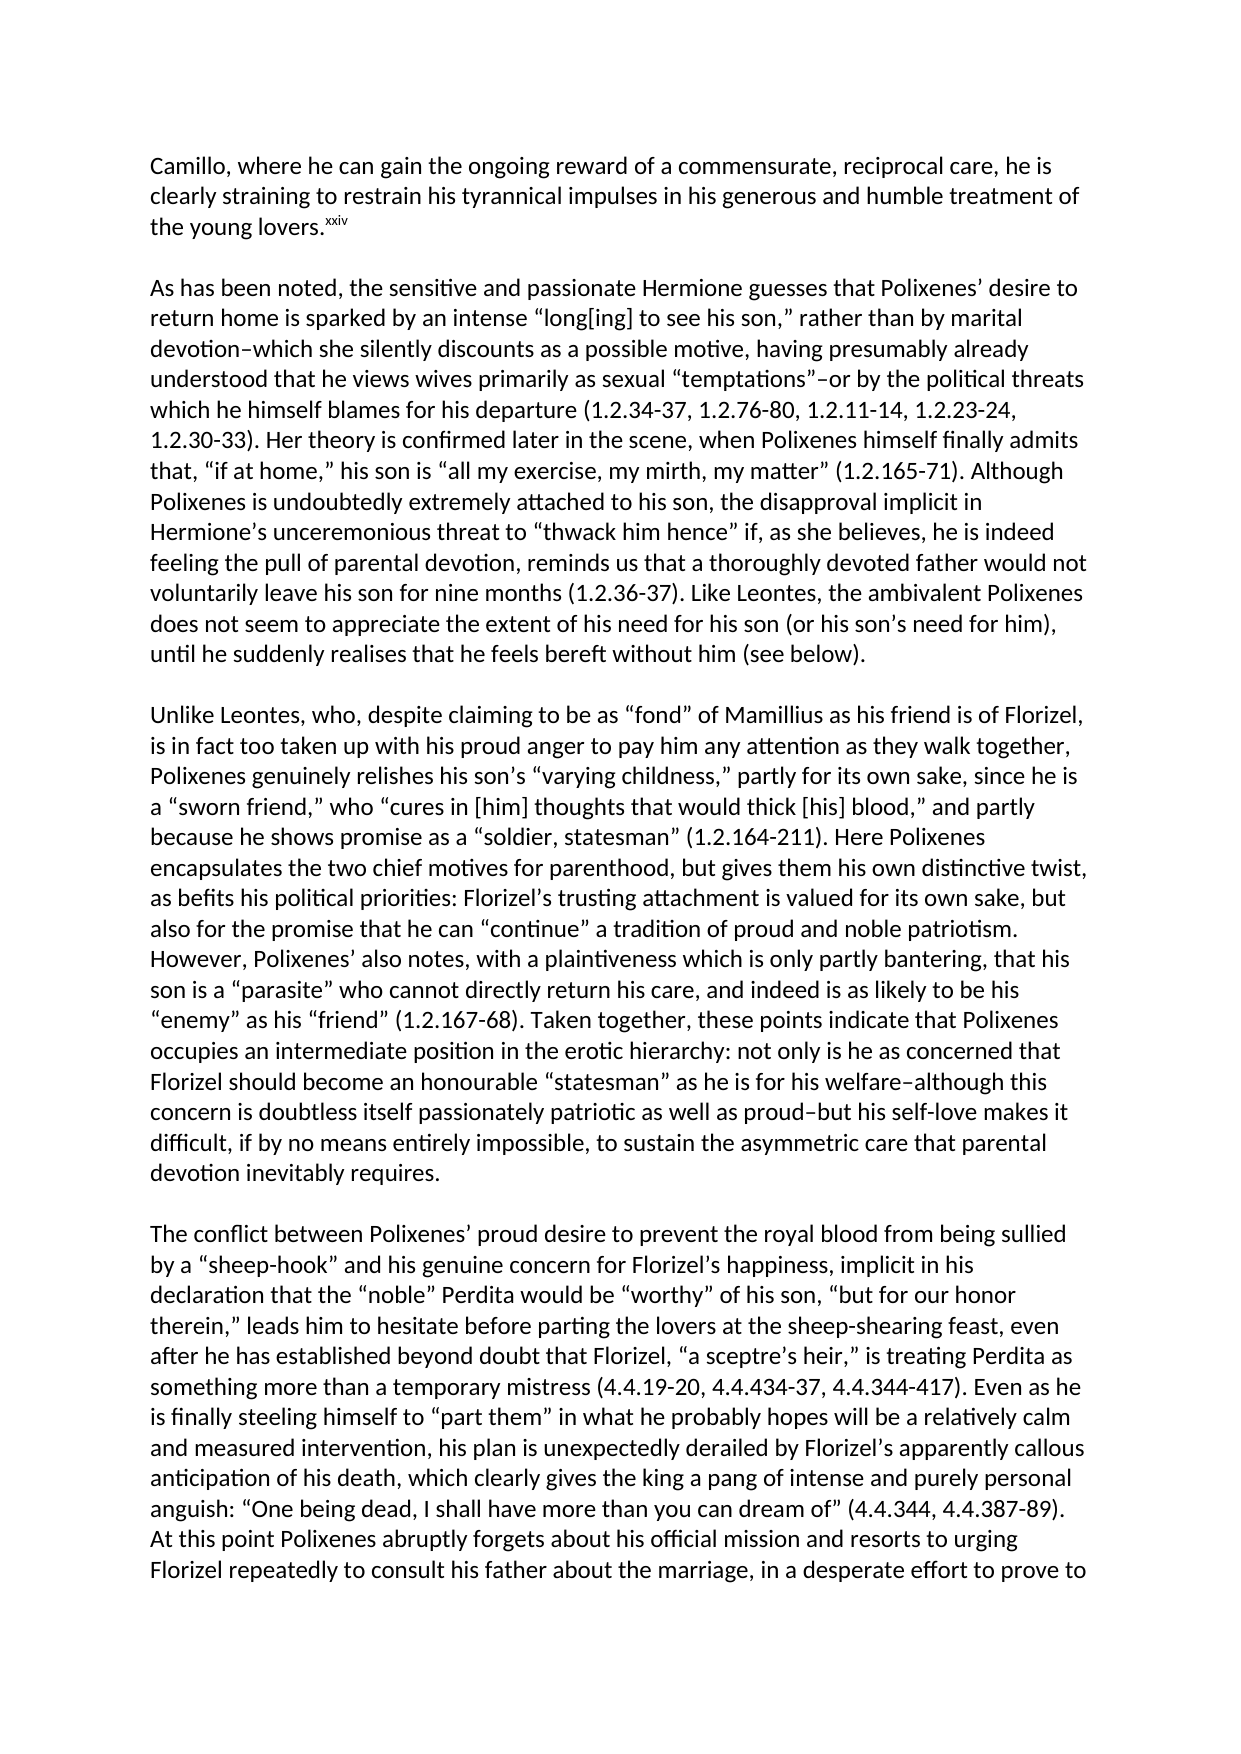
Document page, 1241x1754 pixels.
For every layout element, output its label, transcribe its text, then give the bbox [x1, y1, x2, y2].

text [150, 1218, 1090, 1584]
text As has been noted, the sensitive and passionate Hermione guesses that Polixenes’ desire to return home is sparked by an intense “long[ing] to see his son,” rather than by marital devotion–which she silently discounts as a possible motive, having presumably already understood that he views wives primarily as sexual “temptations”–or by the political threats which he himself blames for his departure (1.2.34-37, 1.2.76-80, 1.2.11-14, 1.2.23-24, 1.2.30-33). Her theory is confirmed later in the scene, when Polixenes himself finally admits that, “if at home,” his son is “all my exercise, my mirth, my matter” (1.2.165-71). Although Polixenes is undoubtedly extremely attached to his son, the disapproval implicit in Hermione’s unceremonious threat to “thwack him hence” if, as she believes, he is indeed feeling the pull of parental devotion, reminds us that a thoroughly devoted father would not voluntarily leave his son for nine months (1.2.36-37). Like Leontes, the ambivalent Polixenes does not seem to appreciate the extent of his need for his son (or his son’s need for him), until he suddenly realises that he feels bereft without him (see below). [150, 272, 1090, 669]
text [150, 150, 1090, 242]
text Unlike Leontes, who, despite claiming to be as “fond” of Mamillius as his friend is of Florizel, is in fact too taken up with his proud anger to pay him any attention as they walk together, Polixenes genuinely relishes his son’s “varying childness,” partly for its own sake, since he is a “sworn friend,” who “cures in [him] thoughts that would thick [his] blood,” and partly because he shows promise as a “soldier, statesman” (1.2.164-211). Here Polixenes encapsulates the two chief motives for parenthood, but gives them his own distinctive twist, as befits his political priorities: Florizel’s trusting attachment is valued for its own sake, but also for the promise that he can “continue” a tradition of proud and noble patriotism. However, Polixenes’ also notes, with a plaintiveness which is only partly bantering, that his son is a “parasite” who cannot directly return his care, and indeed is as likely to be his “enemy” as his “friend” (1.2.167-68). Taken together, these points indicate that Polixenes occupies an intermediate position in the erotic hierarchy: not only is he as concerned that Florizel should become an honourable “statesman” as he is for his welfare–although this concern is doubtless itself passionately patriotic as well as proud–but his self-love makes it difficult, if by no means entirely impossible, to sustain the asymmetric care that parental devotion inevitably requires. [150, 699, 1090, 1188]
